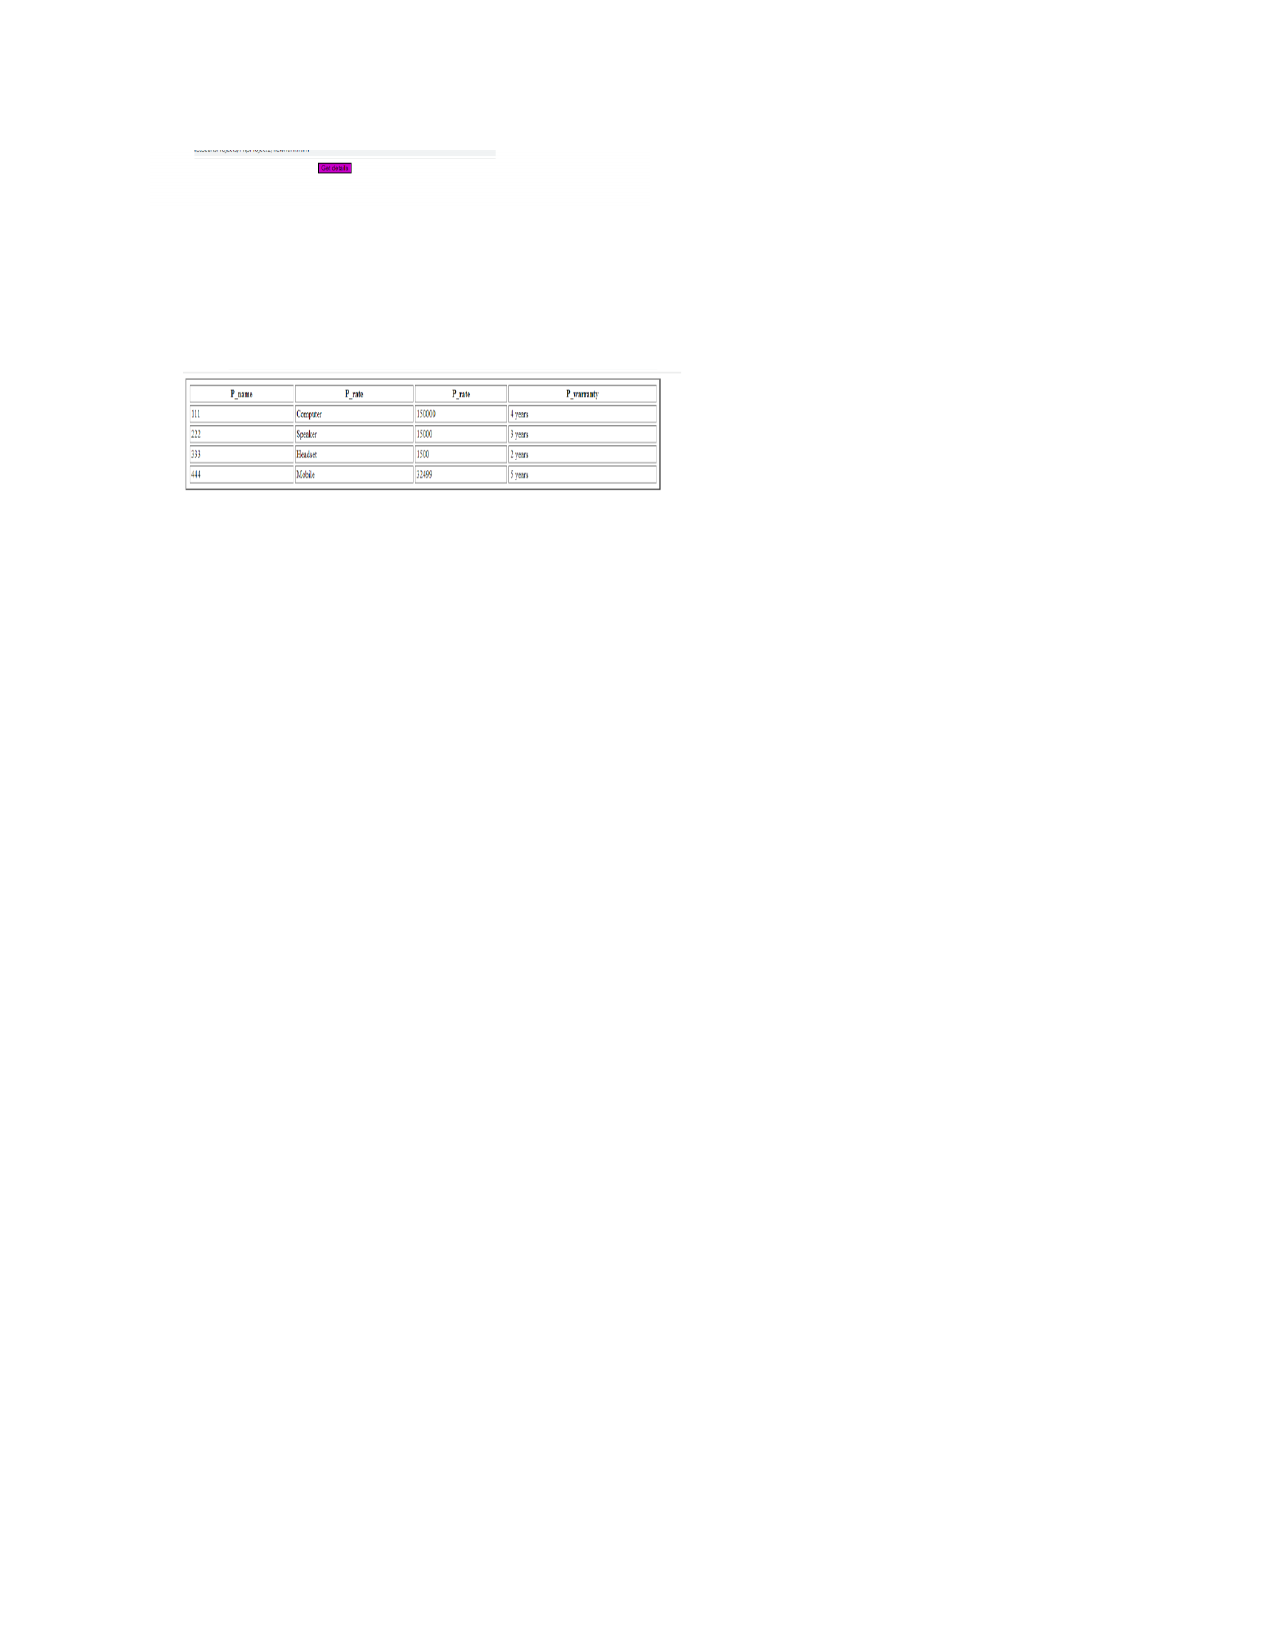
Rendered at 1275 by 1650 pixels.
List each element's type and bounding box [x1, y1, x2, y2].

picture [150, 150, 650, 206]
picture [150, 283, 717, 568]
